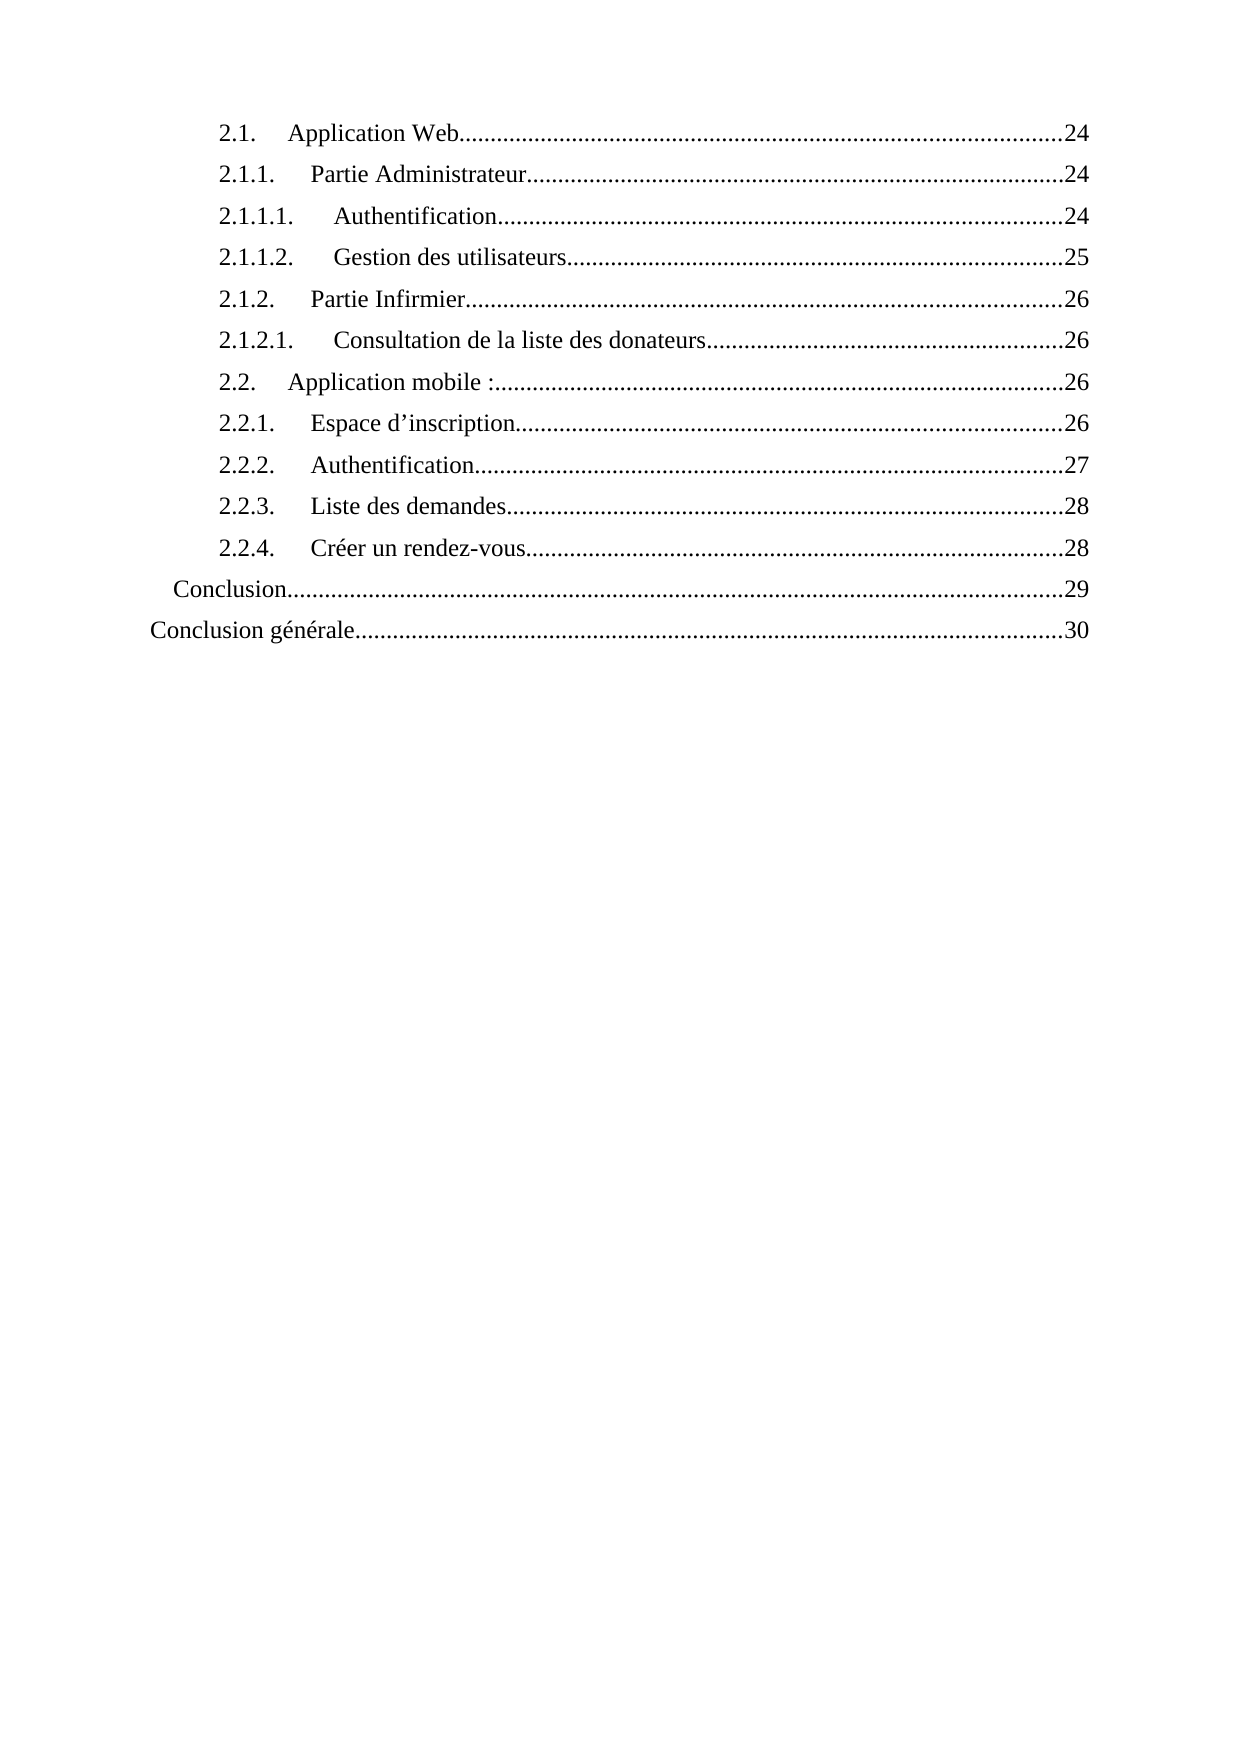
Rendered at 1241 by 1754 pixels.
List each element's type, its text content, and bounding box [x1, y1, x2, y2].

text 2.2.3. Liste des demandes 28 [219, 491, 1090, 520]
text Conclusion générale 30 [150, 616, 1090, 644]
text 2.2.4. Créer un rendez-vous 28 [219, 533, 1090, 561]
text 2.2.2. Authentification 27 [219, 450, 1090, 478]
text 2.1.1. Partie Administrateur 24 [219, 159, 1090, 188]
text 2.1.2. Partie Infirmier 26 [219, 284, 1090, 313]
text Conclusion 29 [173, 574, 1090, 603]
text 2.2. Application mobile : 26 [219, 367, 1090, 396]
text 2.1.1.2. Gestion des utilisateurs 25 [219, 242, 1090, 271]
text 2.1.1.1. Authentification 24 [219, 201, 1090, 230]
text 2.1. Application Web 24 [219, 118, 1090, 147]
text 2.1.2.1. Consultation de la liste des donateurs 26 [219, 325, 1090, 354]
text 2.2.1. Espace d’inscription 26 [219, 408, 1090, 437]
